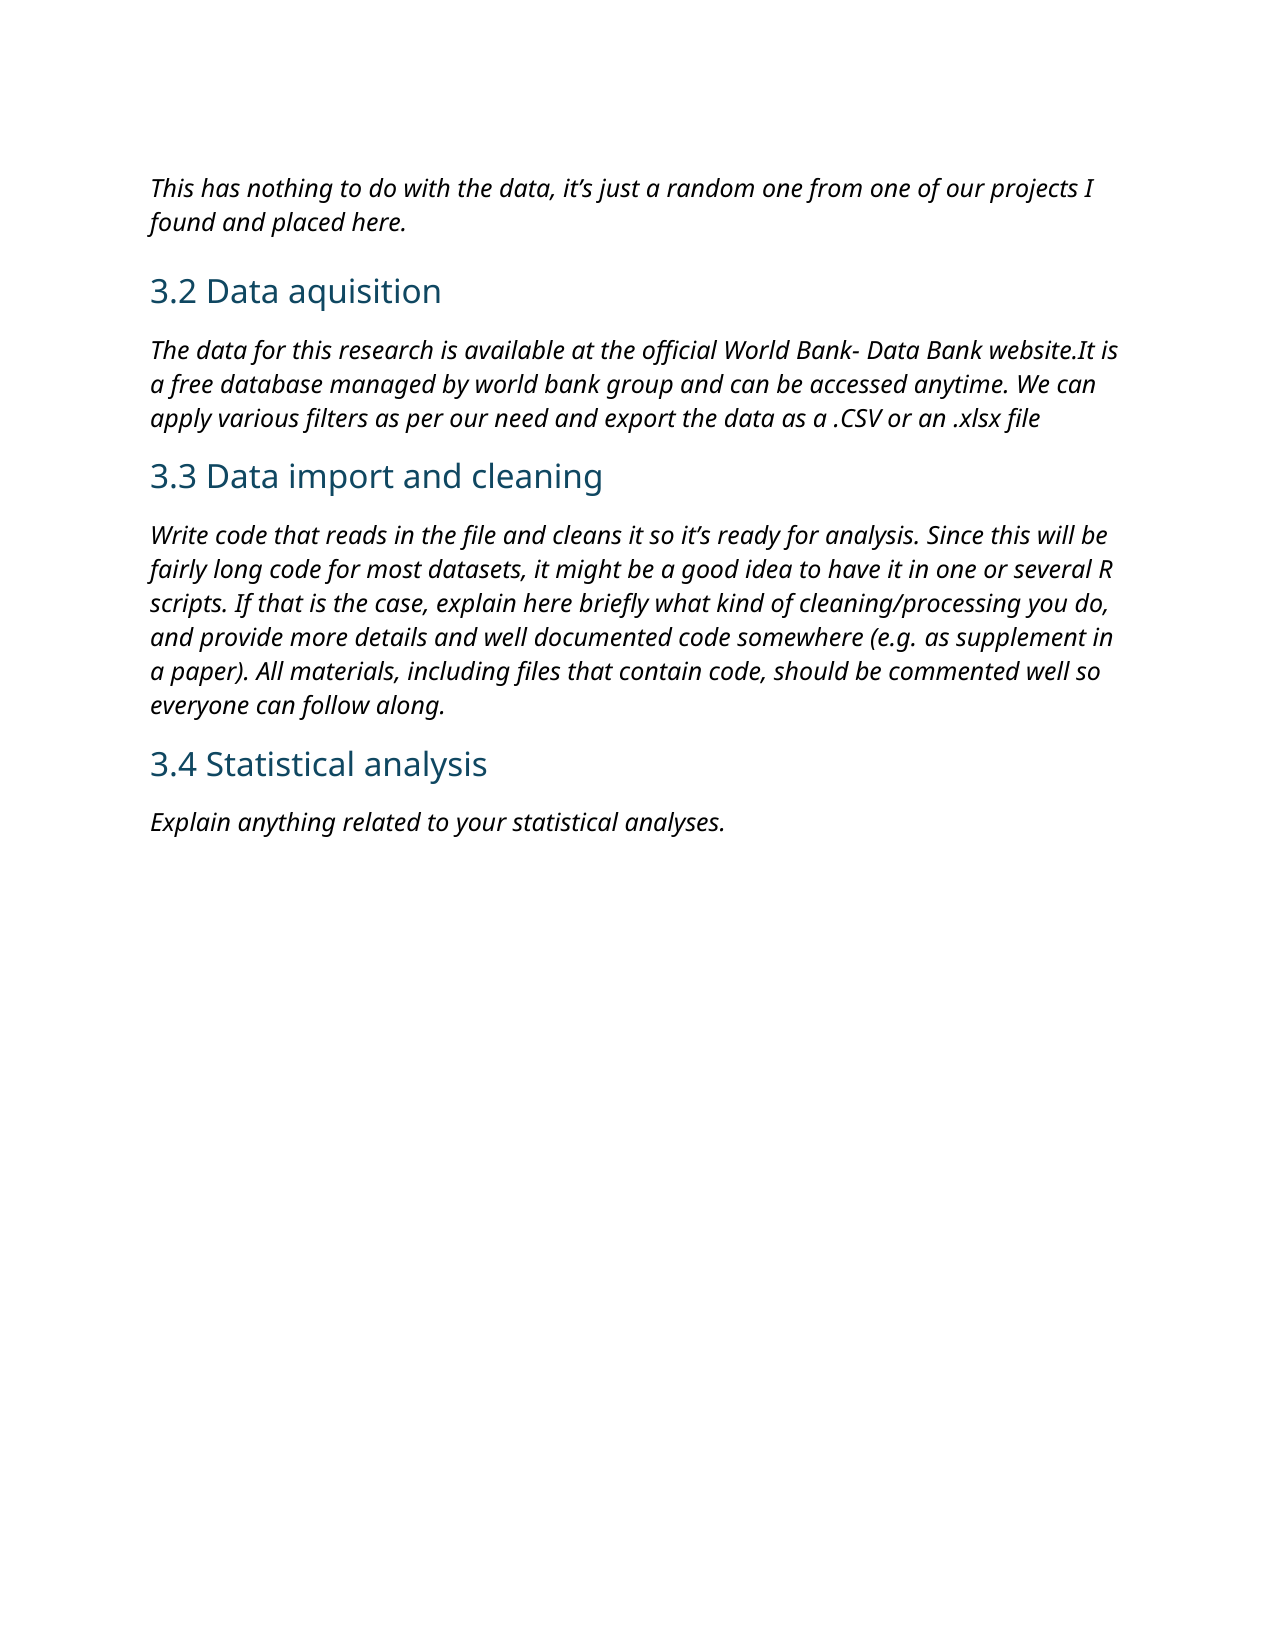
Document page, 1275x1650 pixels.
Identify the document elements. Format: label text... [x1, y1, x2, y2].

text Explain anything related to your statistical analyses. [150, 805, 1125, 839]
subtitle 3.4 Statistical analysis [150, 741, 1125, 786]
subtitle 3.3 Data import and cleaning [150, 453, 1125, 499]
text Write code that reads in the file and cleans it so it’s ready for analysis. Since this will be fairly long code for most datasets, it might be a good idea to have it in one or several R scripts. If that is the case, explain here briefly what kind of cleaning/processing you do, and provide more details and well documented code somewhere (e.g. as supplement in a paper). All materials, including files that contain code, should be commented well so everyone can follow along. [150, 517, 1125, 722]
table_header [139, 150, 1114, 251]
subtitle 3.2 Data aquisition [150, 268, 1125, 313]
text The data for this research is available at the official World Bank- Data Bank website.It is a free database managed by world bank group and can be accessed anytime. We can apply various filters as per our need and export the data as a .CSV or an .xlsx file [150, 332, 1125, 434]
